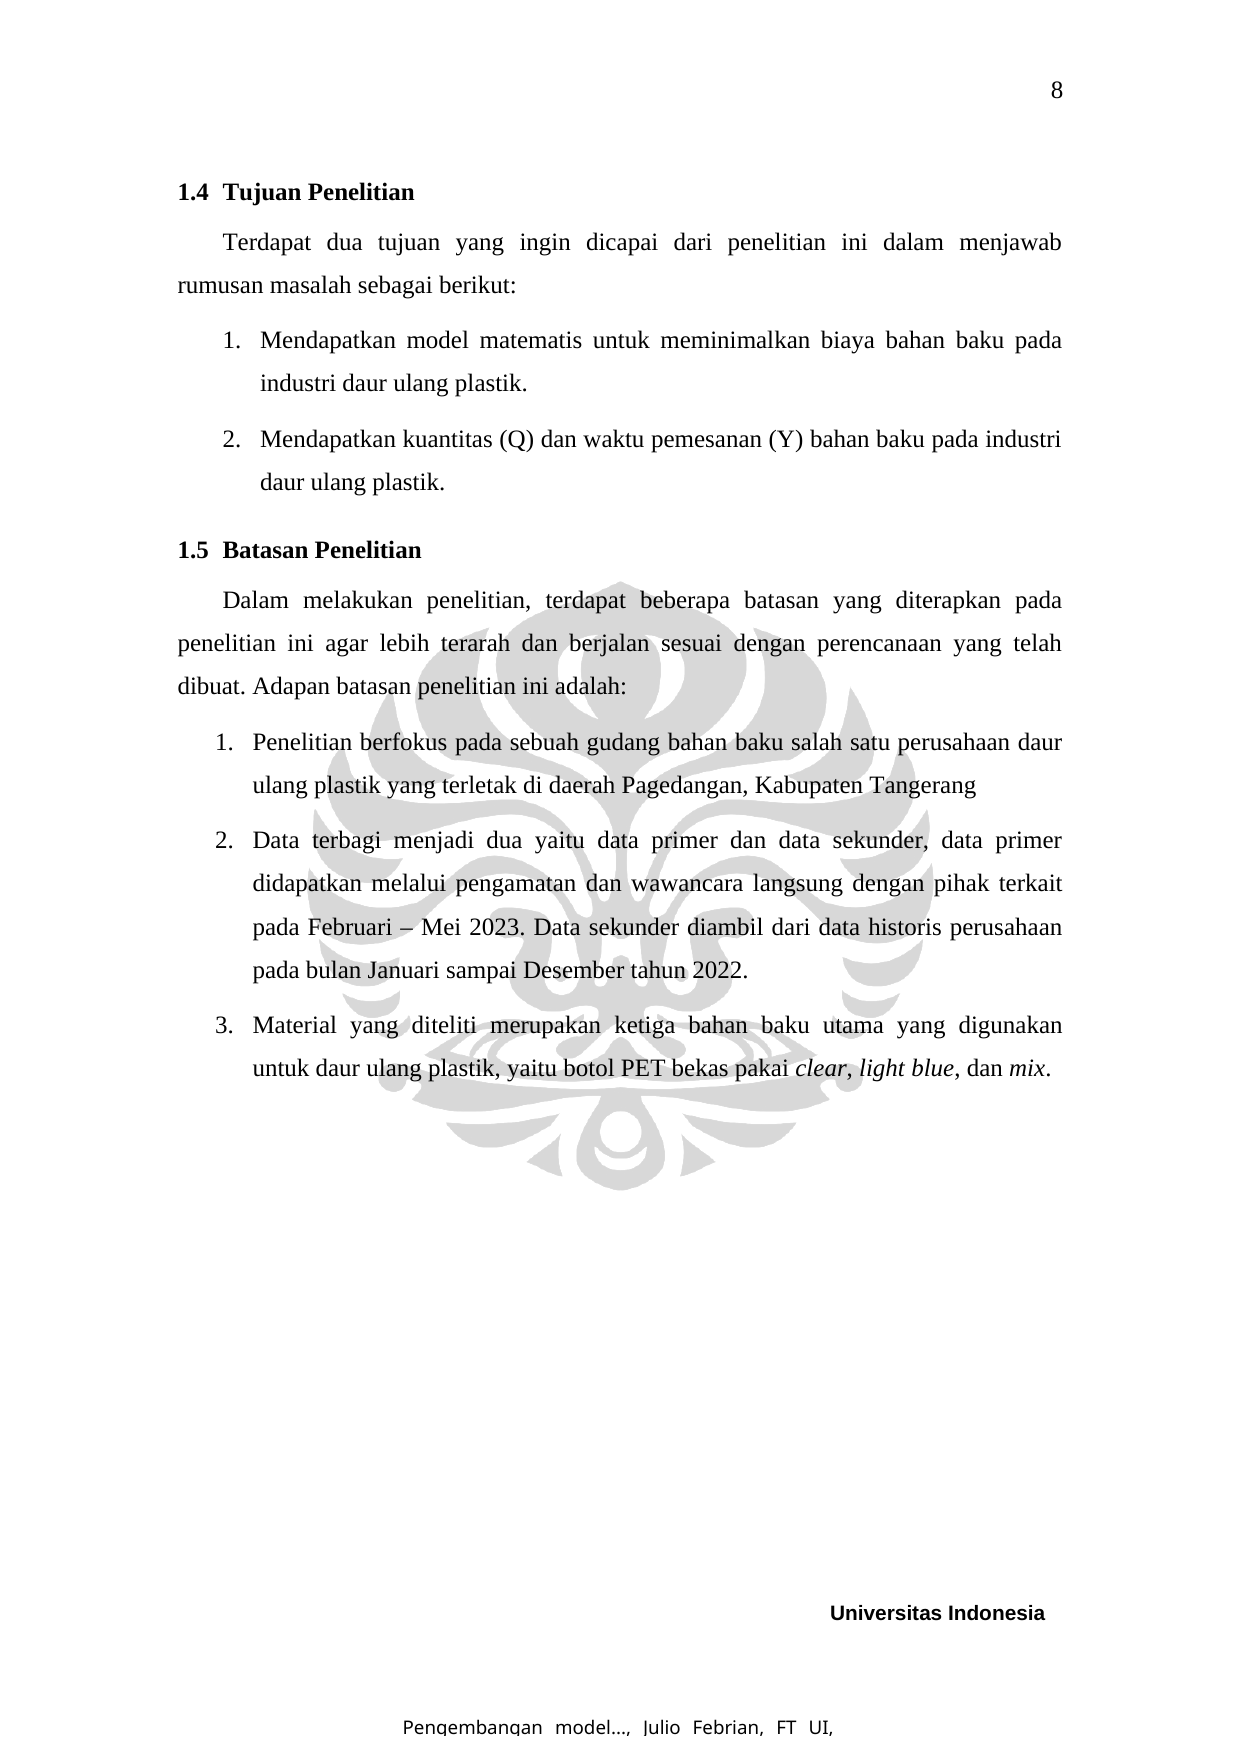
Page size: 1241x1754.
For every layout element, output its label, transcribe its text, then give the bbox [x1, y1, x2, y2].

list Data terbagi menjadi dua yaitu data primer dan data sekunder, data primer didapatkan melalui pengamatan dan wawancara langsung dengan pihak terkait pada Februari – Mei 2023. Data sekunder diambil dari data historis perusahaan pada bulan Januari sampai Desember tahun 2022. [215, 825, 1063, 983]
list Mendapatkan model matematis untuk meminimalkan biaya bahan baku pada industri daur ulang plastik. [222, 325, 1063, 397]
list Material yang diteliti merupakan ketiga bahan baku utama yang digunakan untuk daur ulang plastik, yaitu botol PET bekas pakai clear, light blue, dan mix. [215, 1010, 1063, 1082]
list Mendapatkan kuantitas (Q) dan waktu pemesanan (Y) bahan baku pada industri daur ulang plastik. [222, 424, 1063, 496]
subtitle Batasan Penelitian [177, 535, 1063, 564]
subtitle Tujuan Penelitian [177, 177, 1063, 206]
text Terdapat dua tujuan yang ingin dicapai dari penelitian ini dalam menjawab rumusan masalah sebagai berikut: [177, 227, 1063, 298]
list Penelitian berfokus pada sebuah gudang bahan baku salah satu perusahaan daur ulang plastik yang terletak di daerah Pagedangan, Kabupaten Tangerang [215, 727, 1063, 798]
text Dalam melakukan penelitian, terdapat beberapa batasan yang diterapkan pada penelitian ini agar lebih terarah dan berjalan sesuai dengan perencanaan yang telah dibuat. Adapan batasan penelitian ini adalah: [177, 585, 1063, 700]
